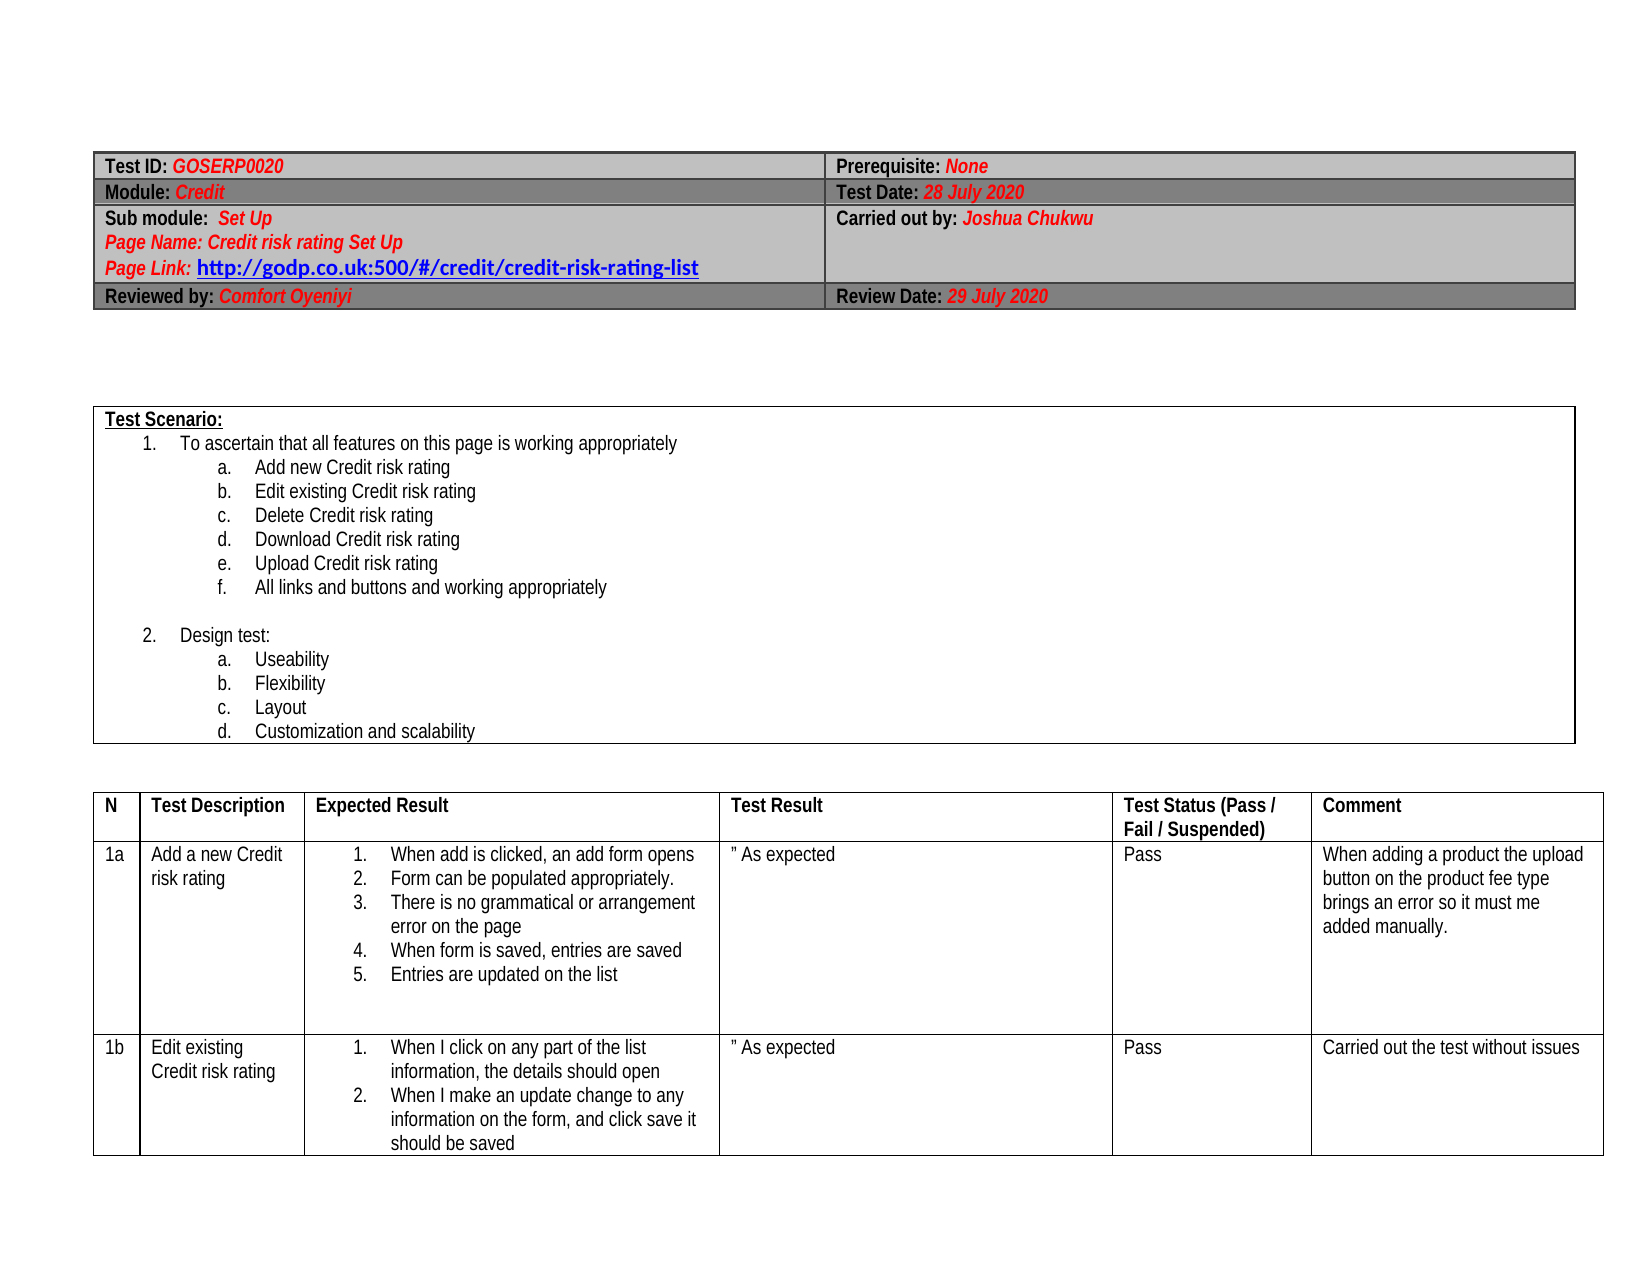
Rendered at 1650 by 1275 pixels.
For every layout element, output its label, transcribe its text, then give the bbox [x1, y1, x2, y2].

table_cell ” As expected [720, 1035, 1112, 1155]
table_header Test Status (Pass / Fail / Suspended) [1113, 793, 1311, 841]
table_cell When adding a product the upload button on the product fee type brings an error so it must me added manually. [1312, 842, 1603, 1034]
table_header N [94, 793, 139, 841]
table_cell Add a new Credit risk rating [141, 842, 304, 1034]
table_cell ” As expected [720, 842, 1112, 1034]
table_cell Edit existing Credit risk rating [141, 1035, 304, 1155]
table_cell Sub module: Set Up Page Name: Credit risk rating Set Up Page Link: http://godp.co.uk:500/#/credit/credit-risk-rating-list [95, 206, 824, 282]
table_cell Review Date: 29 July 2020 [826, 284, 1574, 308]
table_header Test Description [141, 793, 304, 841]
table_cell 1a [94, 842, 139, 1034]
table_cell Module: Credit [95, 180, 824, 203]
table_header Comment [1312, 793, 1603, 841]
table_cell Carried out the test without issues [1312, 1035, 1603, 1155]
table_header Prerequisite: None [826, 154, 1574, 177]
table_header Expected Result [305, 793, 719, 841]
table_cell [305, 1035, 719, 1155]
table_cell 1b [94, 1035, 139, 1155]
table_header Test ID: GOSERP0020 [95, 154, 824, 177]
table_cell Carried out by: Joshua Chukwu [826, 206, 1574, 282]
table_header Test Result [720, 793, 1112, 841]
table_cell Test Date: 28 July 2020 [826, 180, 1574, 203]
table_cell Pass [1113, 842, 1311, 1034]
table_cell When add is clicked, an add form opens Form can be populated appropriately. There is no grammatical or arrangement error on the page When form is saved, entries are saved Entries are updated on the list [305, 842, 719, 1034]
table_header Test Scenario: To ascertain that all features on this page is working appropriately Add new Credit risk rating Edit existing Credit risk rating Delete Credit risk rating Download Credit risk rating Upload Credit risk rating All links and buttons and working appropriately Design test: Useability Flexibility Layout Customization and scalability [94, 407, 1574, 743]
table_cell Reviewed by: Comfort Oyeniyi [95, 284, 824, 308]
table_cell Pass [1113, 1035, 1311, 1155]
